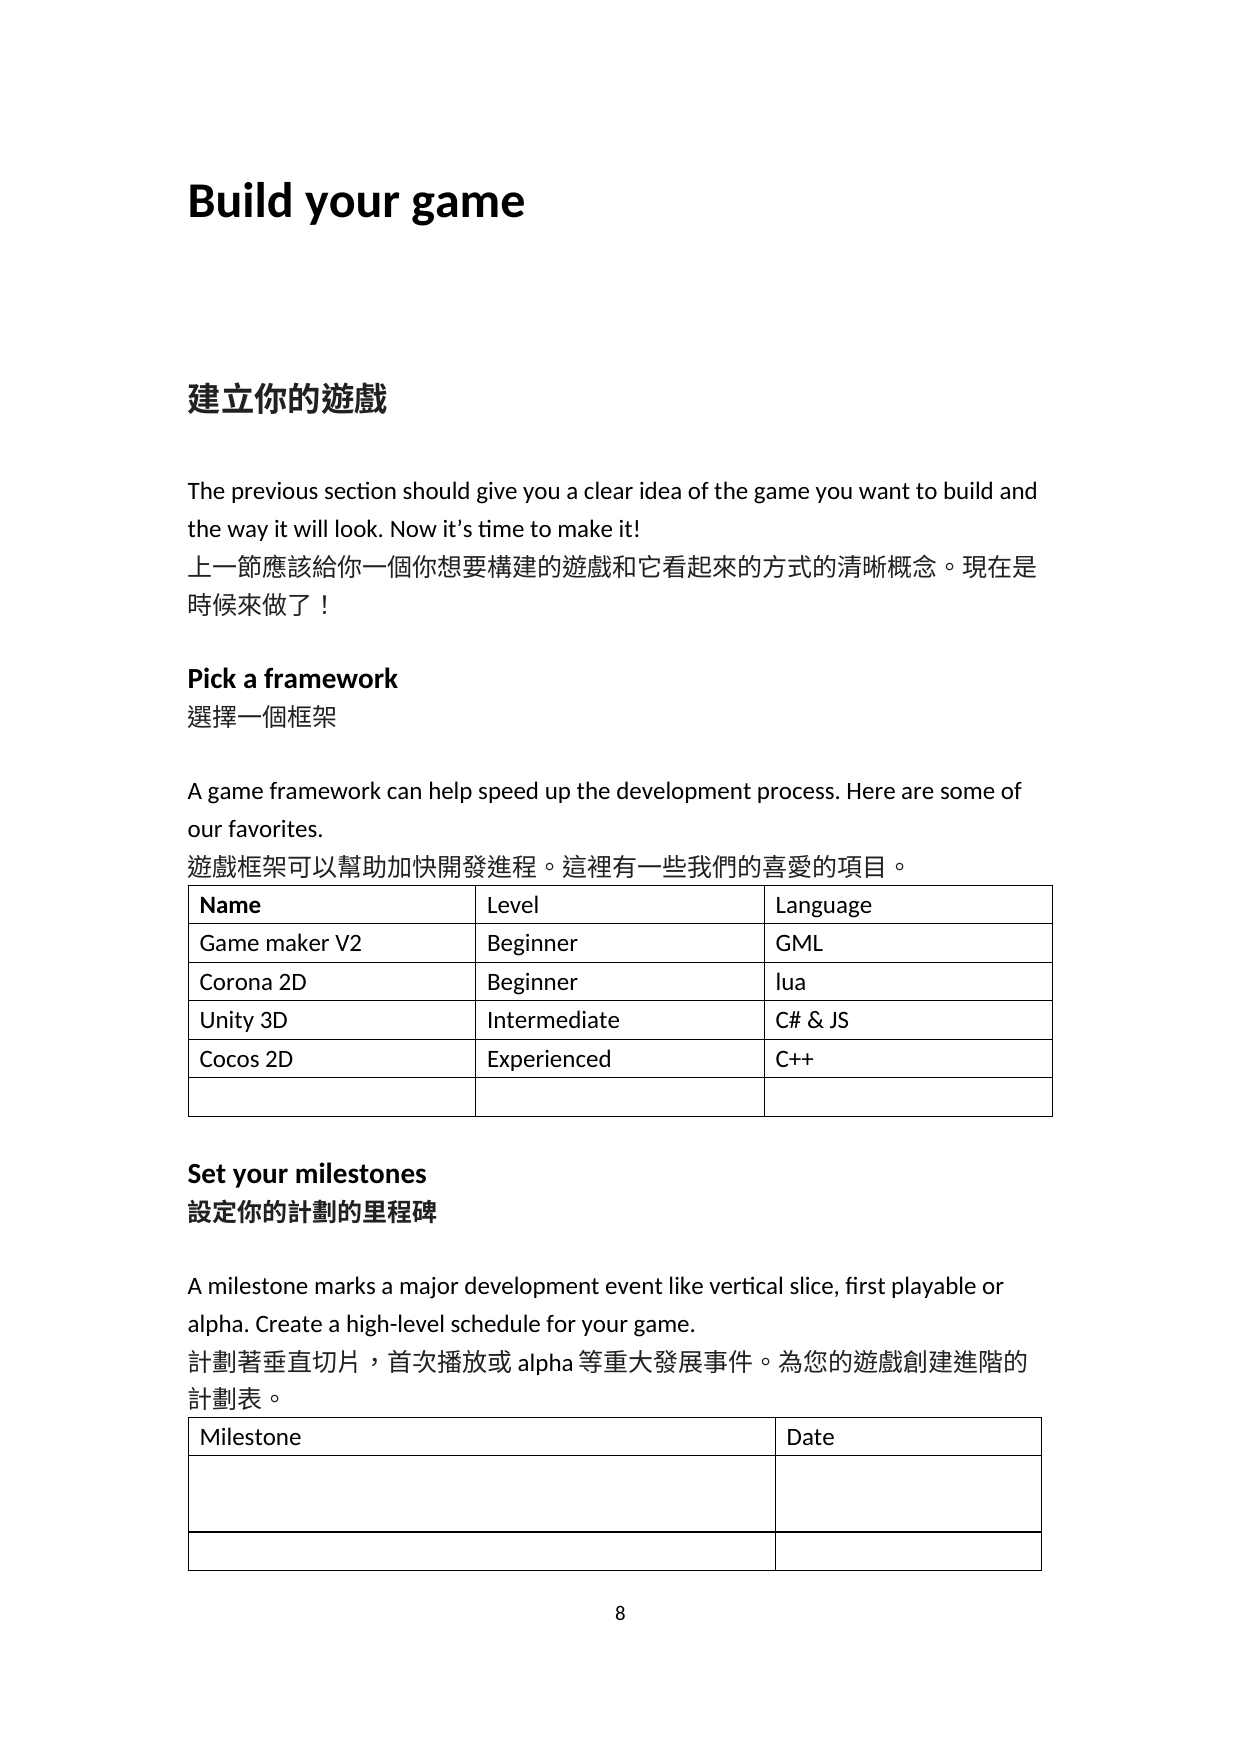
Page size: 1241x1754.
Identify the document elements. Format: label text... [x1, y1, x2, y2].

table_header Level [476, 886, 764, 923]
subtitle Build your game [187, 162, 1053, 237]
table_cell [776, 1456, 1041, 1531]
table_cell [189, 1533, 775, 1570]
table_cell Game maker V2 [189, 924, 475, 962]
table_cell Intermediate [476, 1001, 764, 1039]
table_cell Beginner [476, 963, 764, 1000]
text Set your milestones [187, 1154, 1053, 1192]
table_cell [776, 1533, 1041, 1570]
table_cell [476, 1078, 764, 1116]
table_header Milestone [189, 1418, 775, 1455]
table_cell GML [765, 924, 1052, 962]
table_cell Cocos 2D [189, 1040, 475, 1077]
table_cell [189, 1456, 775, 1531]
table_cell C++ [765, 1040, 1052, 1077]
table_cell C# & JS [765, 1001, 1052, 1039]
text 選擇一個框架 [187, 697, 1053, 734]
table_header Language [765, 886, 1052, 923]
text 遊戲框架可以幫助加快開發進程。這裡有一些我們的喜愛的項目。 [187, 847, 1053, 884]
text The previous section should give you a clear idea of the game you want to build and the way it will look. Now it’s time to make it! [187, 472, 1053, 547]
text Pick a framework [187, 659, 1053, 697]
text A milestone marks a major development event like vertical slice, first playable or alpha. Create a high-level schedule for your game. 計劃著垂直切片，首次播放或alpha等重大發展事件。為您的遊戲創建進階的 計劃表。 [187, 1267, 1053, 1417]
table_header Name [189, 886, 475, 923]
table_cell [189, 1078, 475, 1116]
table_cell Unity 3D [189, 1001, 475, 1039]
text 上一節應該給你一個你想要構建的遊戲和它看起來的方式的清晰概念。現在是時候來做了！ [187, 547, 1053, 622]
table_cell Corona 2D [189, 963, 475, 1000]
text A game framework can help speed up the development process. Here are some of our favorites. [187, 772, 1053, 847]
table_cell [765, 1078, 1052, 1116]
table_cell Beginner [476, 924, 764, 962]
text 設定你的計劃的里程碑 [187, 1192, 1053, 1229]
table_cell Experienced [476, 1040, 764, 1077]
text 建立你的遊戲 [187, 359, 1053, 434]
table_header Date [776, 1418, 1041, 1455]
table_cell lua [765, 963, 1052, 1000]
